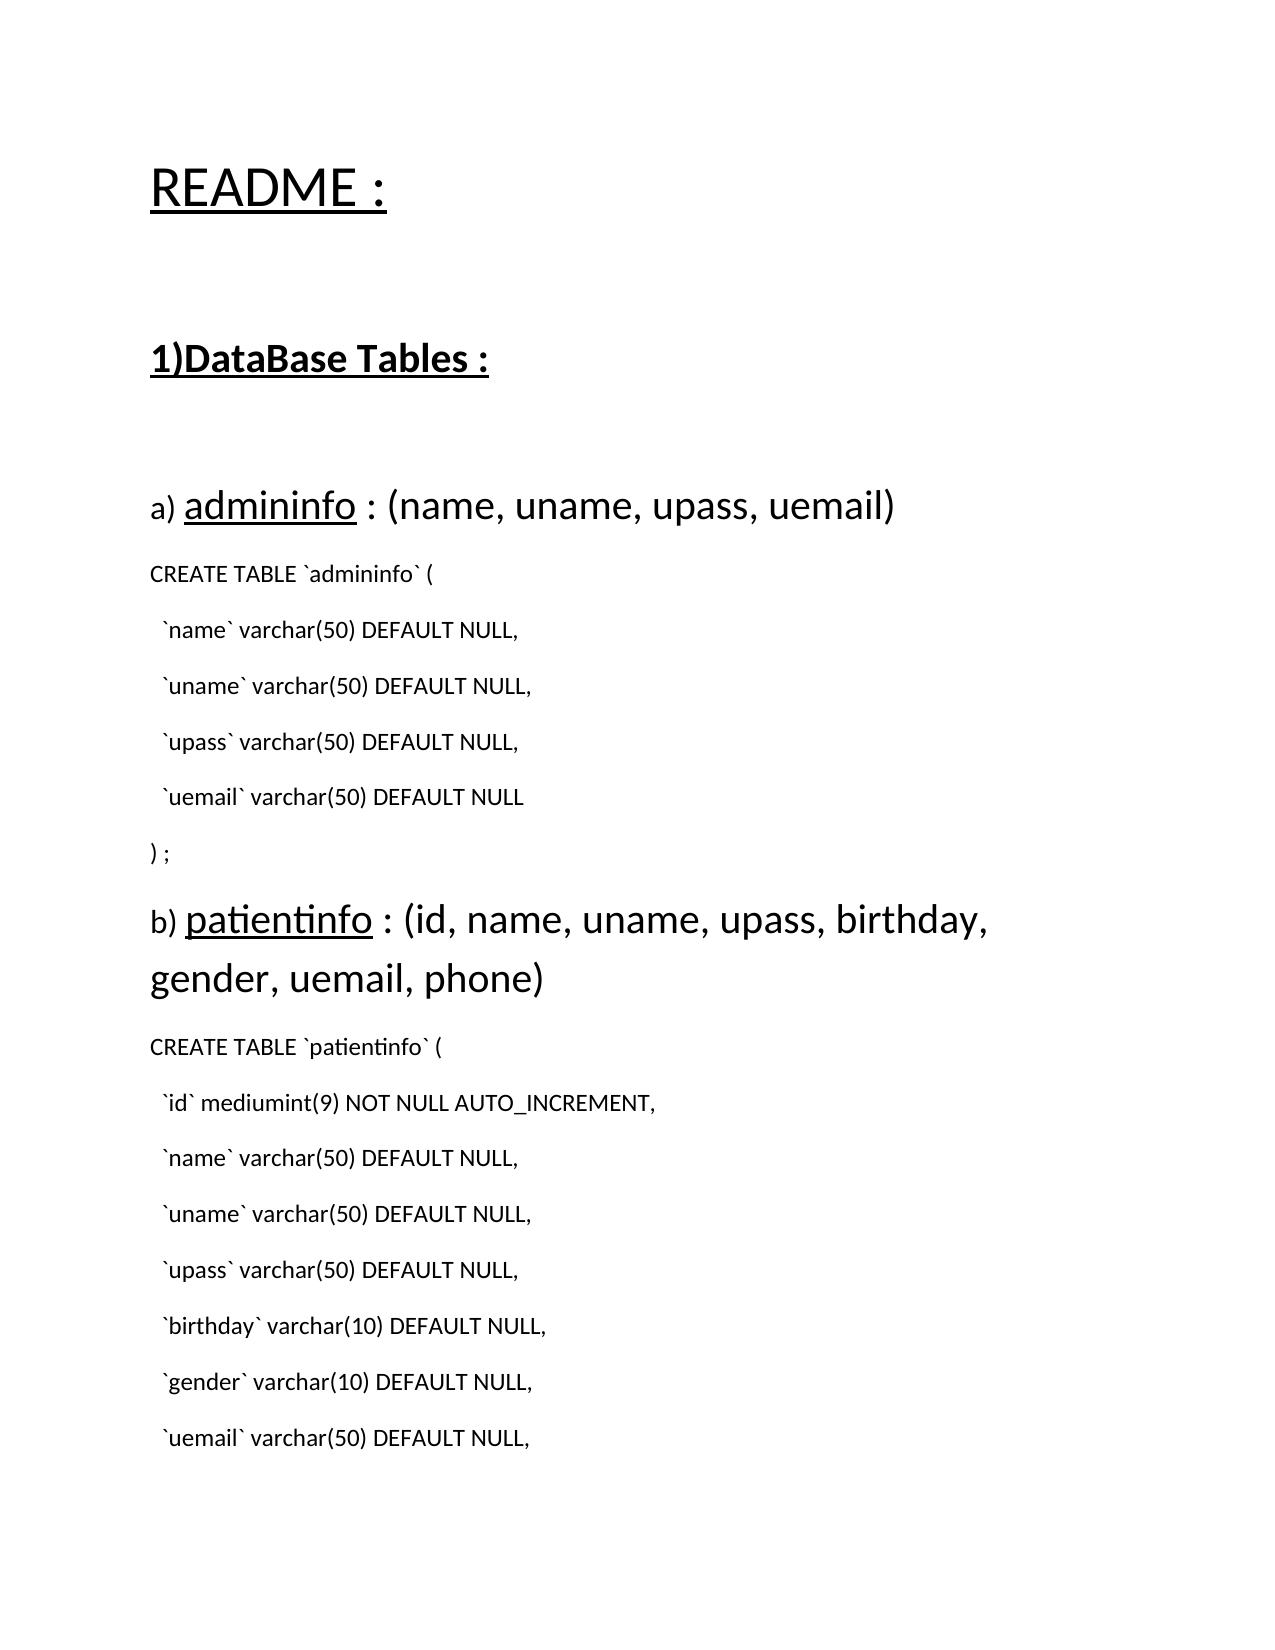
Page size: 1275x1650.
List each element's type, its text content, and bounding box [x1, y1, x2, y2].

text `birthday` varchar(10) DEFAULT NULL, [150, 1310, 1125, 1341]
text `upass` varchar(50) DEFAULT NULL, [150, 726, 1125, 756]
text `uemail` varchar(50) DEFAULT NULL [150, 781, 1125, 812]
text `name` varchar(50) DEFAULT NULL, [150, 1142, 1125, 1173]
text `uname` varchar(50) DEFAULT NULL, [150, 670, 1125, 700]
text 1)DataBase Tables : [150, 332, 1125, 383]
text a) admininfo : (name, uname, upass, uemail) [150, 479, 1125, 530]
text b) patientinfo : (id, name, uname, upass, birthday, gender, uemail, phone) [150, 893, 1125, 1002]
text `gender` varchar(10) DEFAULT NULL, [150, 1366, 1125, 1396]
text ) ; [150, 837, 1125, 868]
text `name` varchar(50) DEFAULT NULL, [150, 614, 1125, 644]
text CREATE TABLE `admininfo` ( [150, 558, 1125, 589]
text `id` mediumint(9) NOT NULL AUTO_INCREMENT, [150, 1087, 1125, 1117]
text `upass` varchar(50) DEFAULT NULL, [150, 1254, 1125, 1285]
text README : [150, 150, 1125, 221]
text `uemail` varchar(50) DEFAULT NULL, [150, 1422, 1125, 1452]
text CREATE TABLE `patientinfo` ( [150, 1031, 1125, 1061]
text `uname` varchar(50) DEFAULT NULL, [150, 1198, 1125, 1229]
